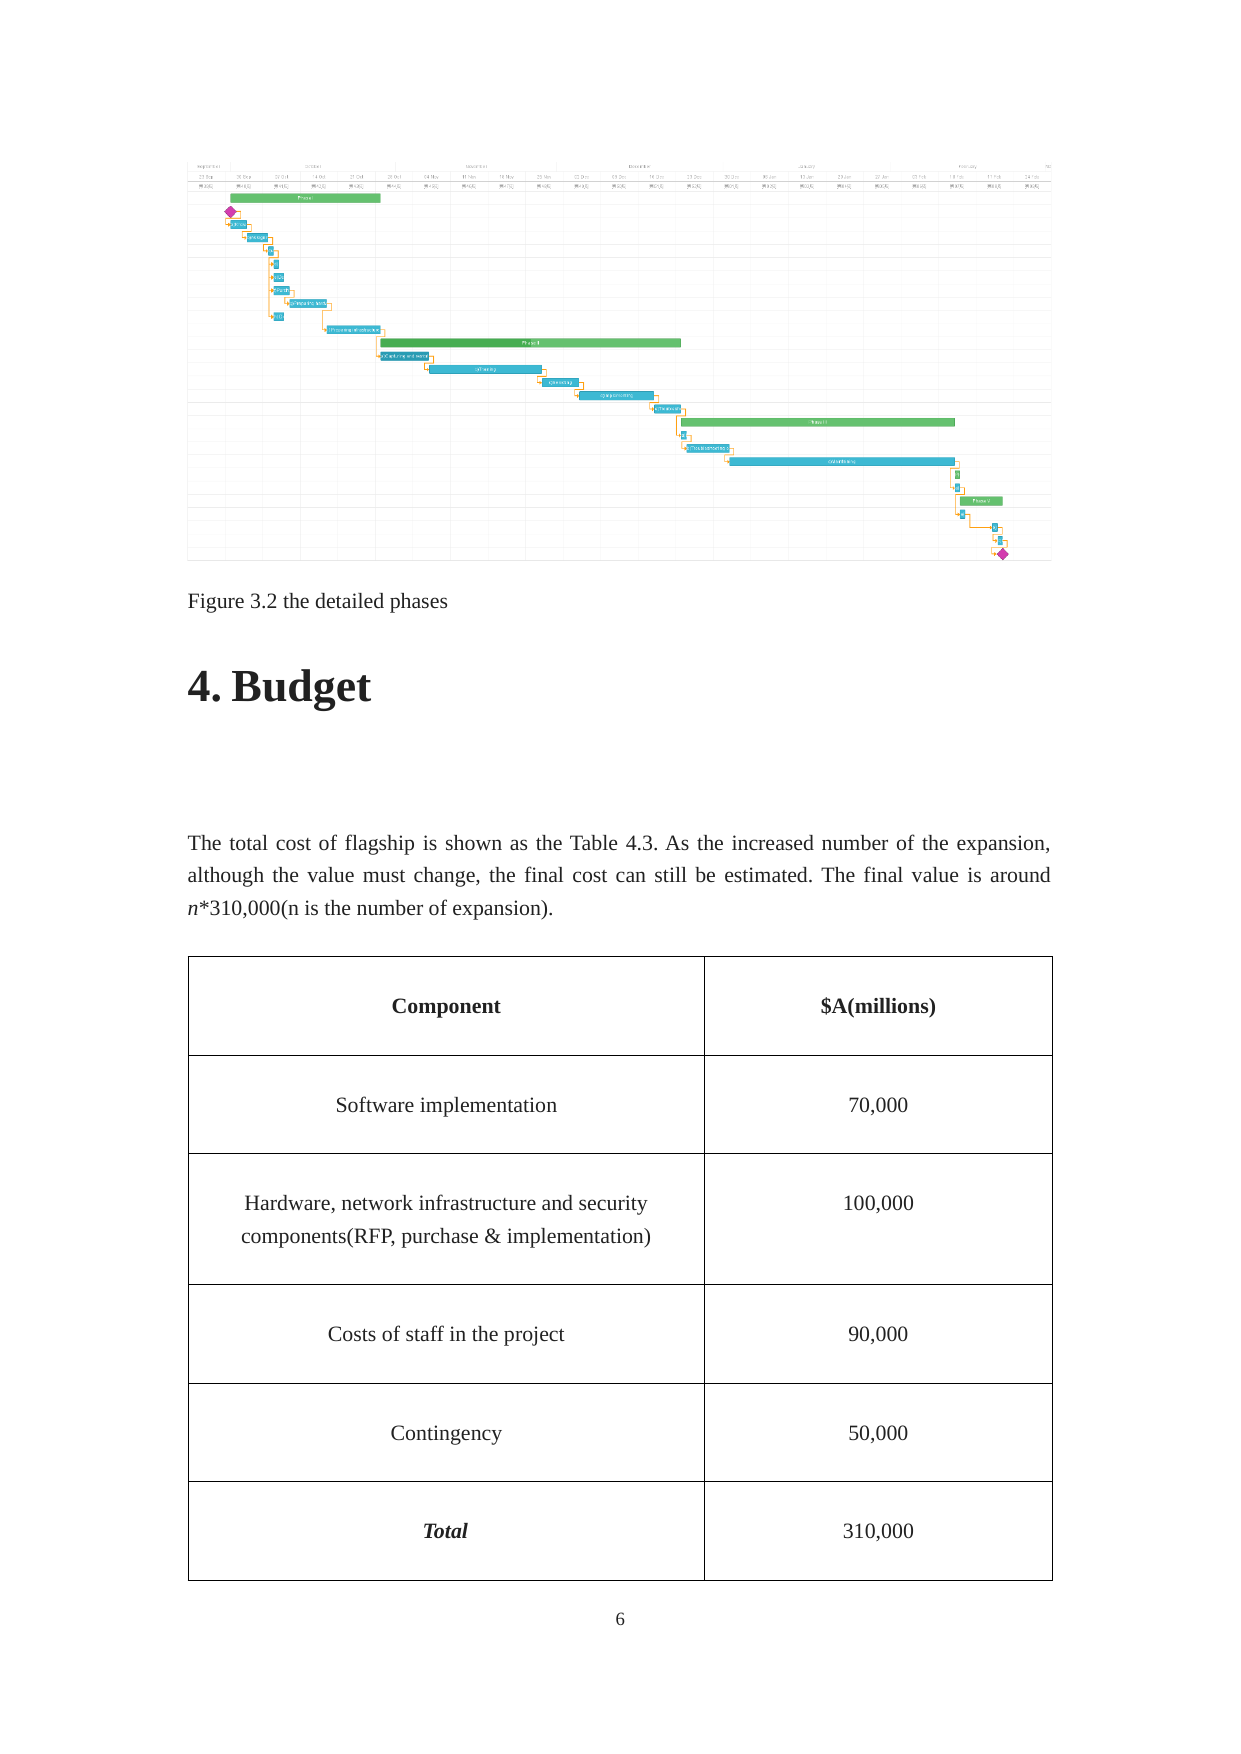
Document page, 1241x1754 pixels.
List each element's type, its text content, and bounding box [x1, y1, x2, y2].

text The total cost of flagship is shown as the Table 4.3. As the increased number of the expansion, although the value must change, the final cost can still be estimated. The final value is around n*310,000(n is the number of expansion). [187, 826, 1053, 923]
table_cell Total [189, 1482, 704, 1580]
table_cell 90,000 [705, 1285, 1052, 1383]
table_cell Contingency [189, 1384, 704, 1481]
picture [187, 162, 1052, 576]
table_header Component [189, 957, 704, 1054]
table_cell 100,000 [705, 1154, 1052, 1284]
table_cell Software implementation [189, 1056, 704, 1153]
table_header $A(millions) [705, 957, 1052, 1054]
table_cell Hardware, network infrastructure and security components(RFP, purchase & implementation) [189, 1154, 704, 1284]
table_cell 70,000 [705, 1056, 1052, 1153]
subtitle Budget [187, 652, 1053, 717]
text Figure 3.2 the detailed phases [187, 584, 1053, 617]
table_cell 50,000 [705, 1384, 1052, 1481]
table_cell 310,000 [705, 1482, 1052, 1580]
table_cell Costs of staff in the project [189, 1285, 704, 1383]
